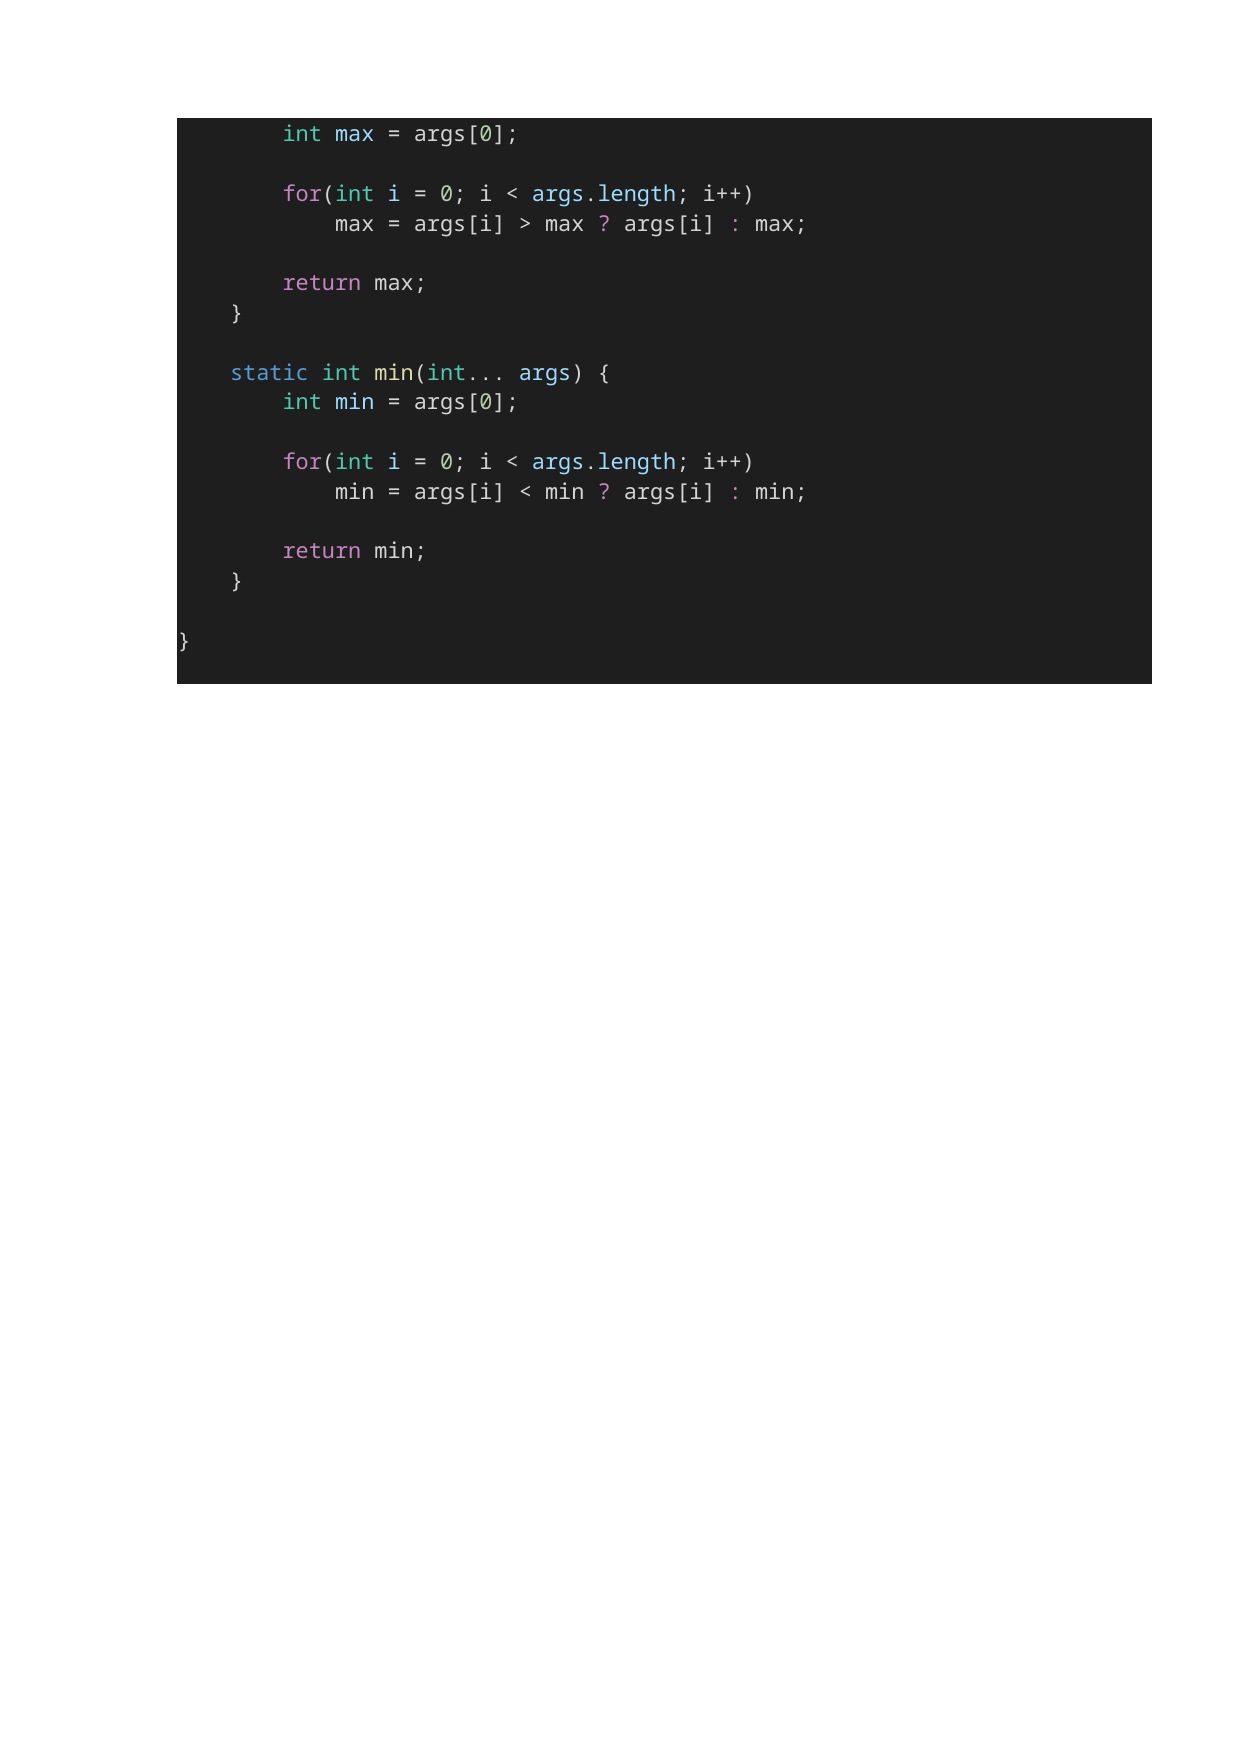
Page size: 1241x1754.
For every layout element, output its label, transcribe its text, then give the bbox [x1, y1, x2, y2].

text } [177, 624, 1152, 654]
text int min = args[0]; [177, 386, 1152, 416]
text int max = args[0]; [177, 118, 1152, 148]
text } [177, 565, 1152, 595]
text } [177, 297, 1152, 327]
text for(int i = 0; i < args.length; i++) [177, 178, 1152, 207]
text max = args[i] > max ? args[i] : max; [177, 207, 1152, 237]
text static int min(int... args) { [177, 356, 1152, 386]
text return min; [177, 535, 1152, 565]
text return max; [177, 267, 1152, 297]
text min = args[i] < min ? args[i] : min; [177, 476, 1152, 505]
text for(int i = 0; i < args.length; i++) [177, 446, 1152, 476]
